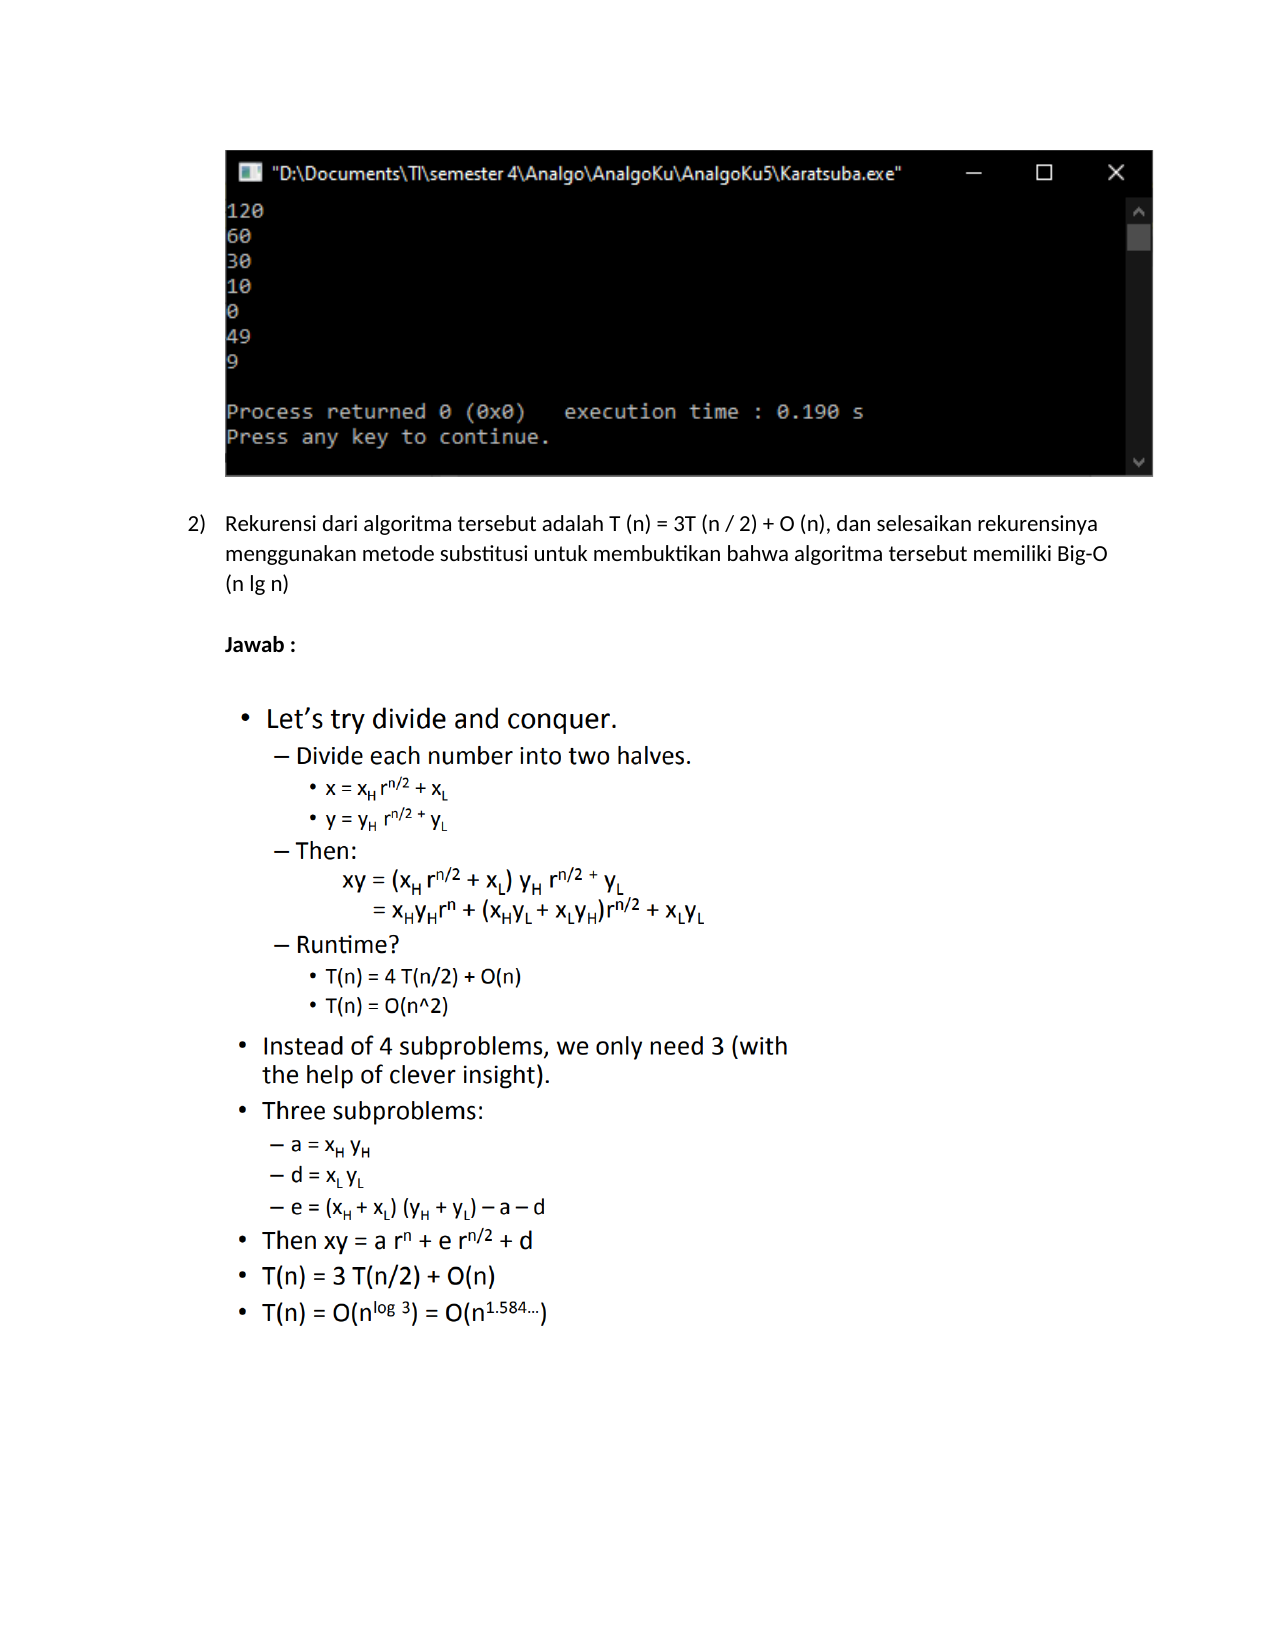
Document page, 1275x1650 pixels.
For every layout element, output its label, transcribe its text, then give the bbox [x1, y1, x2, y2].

list Rekurensi dari algoritma tersebut adalah T (n) = 3T (n / 2) + O (n), dan selesaikan rekurensinya menggunakan metode substitusi untuk membuktikan bahwa algoritma tersebut memiliki Big-O (n lg n) [187, 509, 1125, 597]
picture [225, 690, 725, 1026]
picture [225, 150, 1154, 477]
picture [225, 1027, 792, 1335]
list Jawab : [225, 630, 1125, 658]
